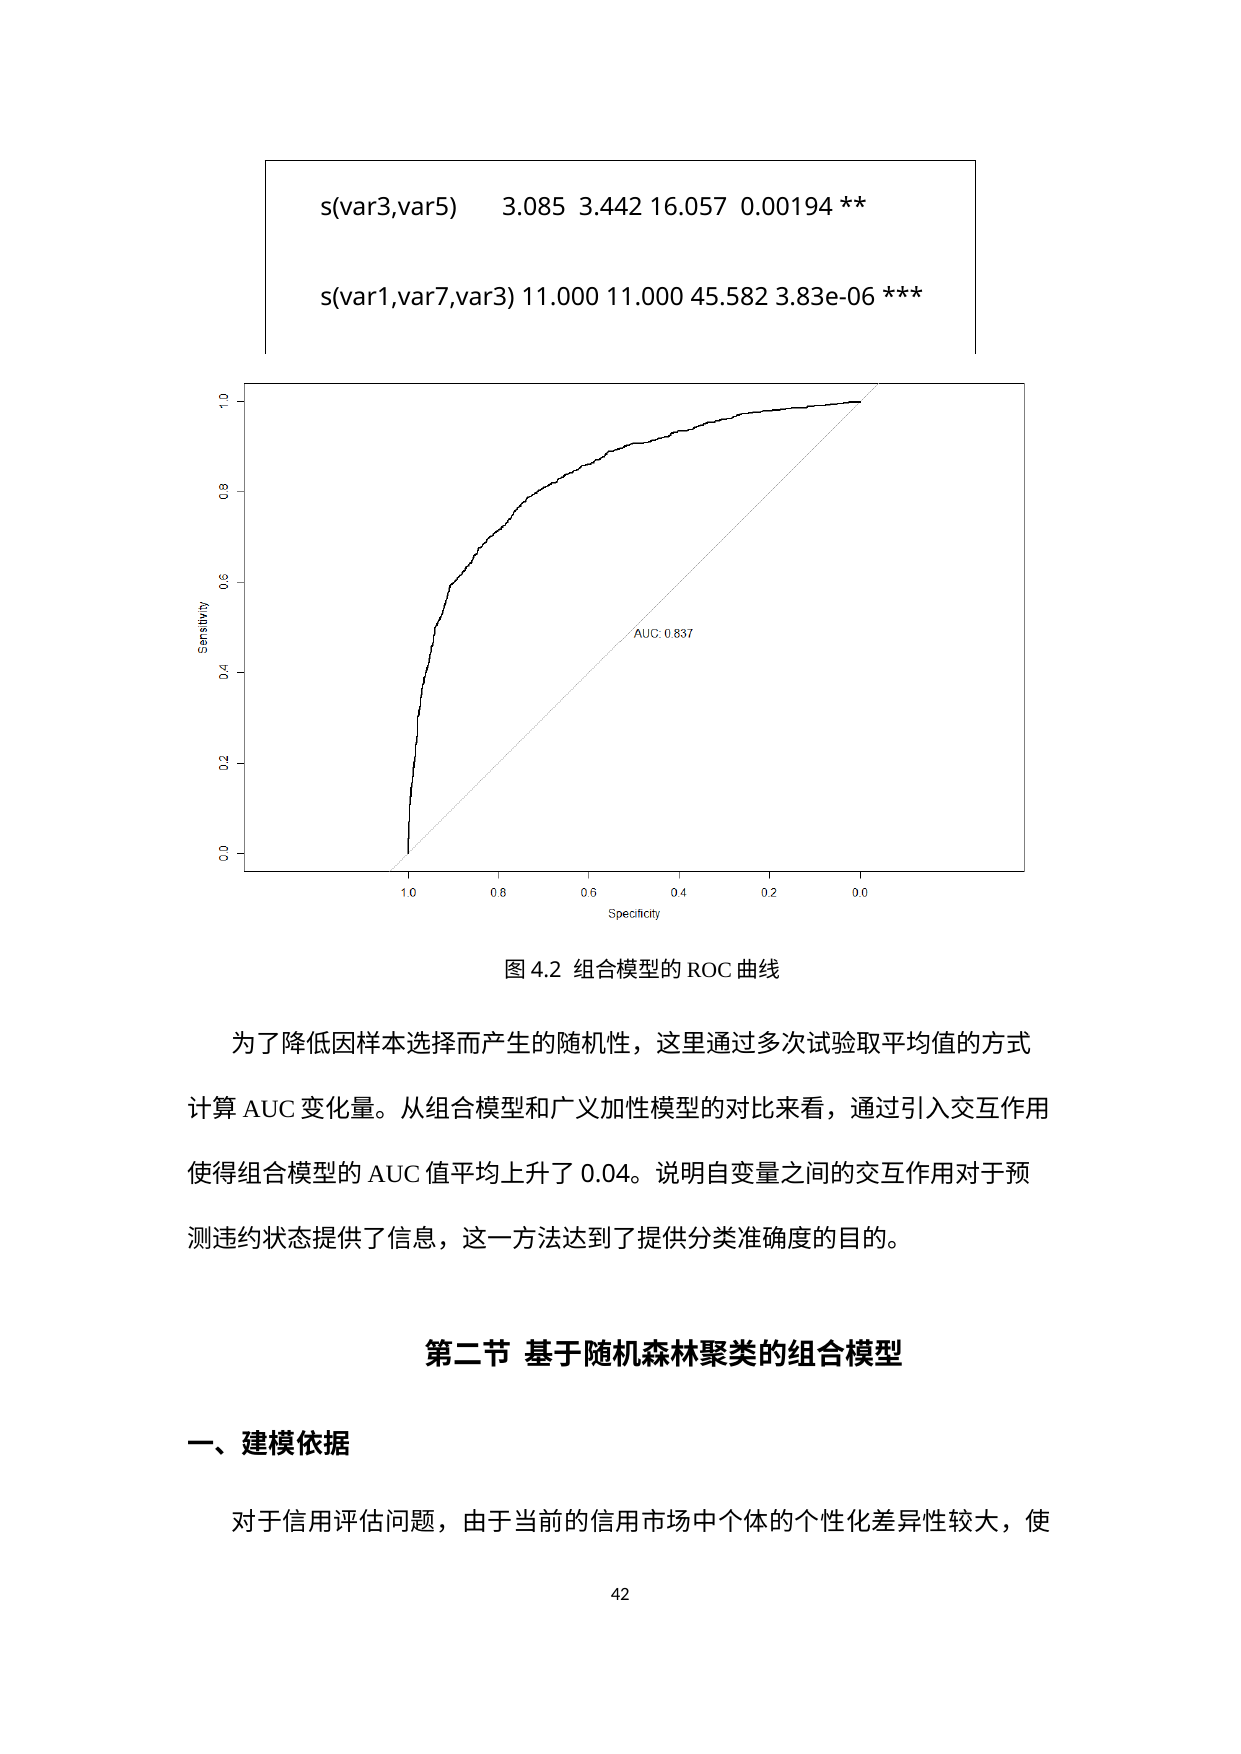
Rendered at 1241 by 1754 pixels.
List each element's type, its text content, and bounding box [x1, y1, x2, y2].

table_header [266, 161, 975, 353]
text 图4.2 组合模型的ROC曲线 [187, 952, 1053, 984]
text 为了降低因样本选择而产生的随机性，这里通过多次试验取平均值的方式计算AUC变化量。从组合模型和广义加性模型的对比来看，通过引入交互作用使得组合模型的AUC值平均上升了0.04。说明自变量之间的交互作用对于预测违约状态提供了信息，这一方法达到了提供分类准确度的目的。 [187, 1009, 1053, 1269]
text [187, 1487, 1053, 1552]
subtitle 一、建模依据 [187, 1409, 1053, 1474]
picture [187, 354, 1053, 928]
subtitle 第二节 基于随机森林聚类的组合模型 [187, 1319, 1053, 1384]
